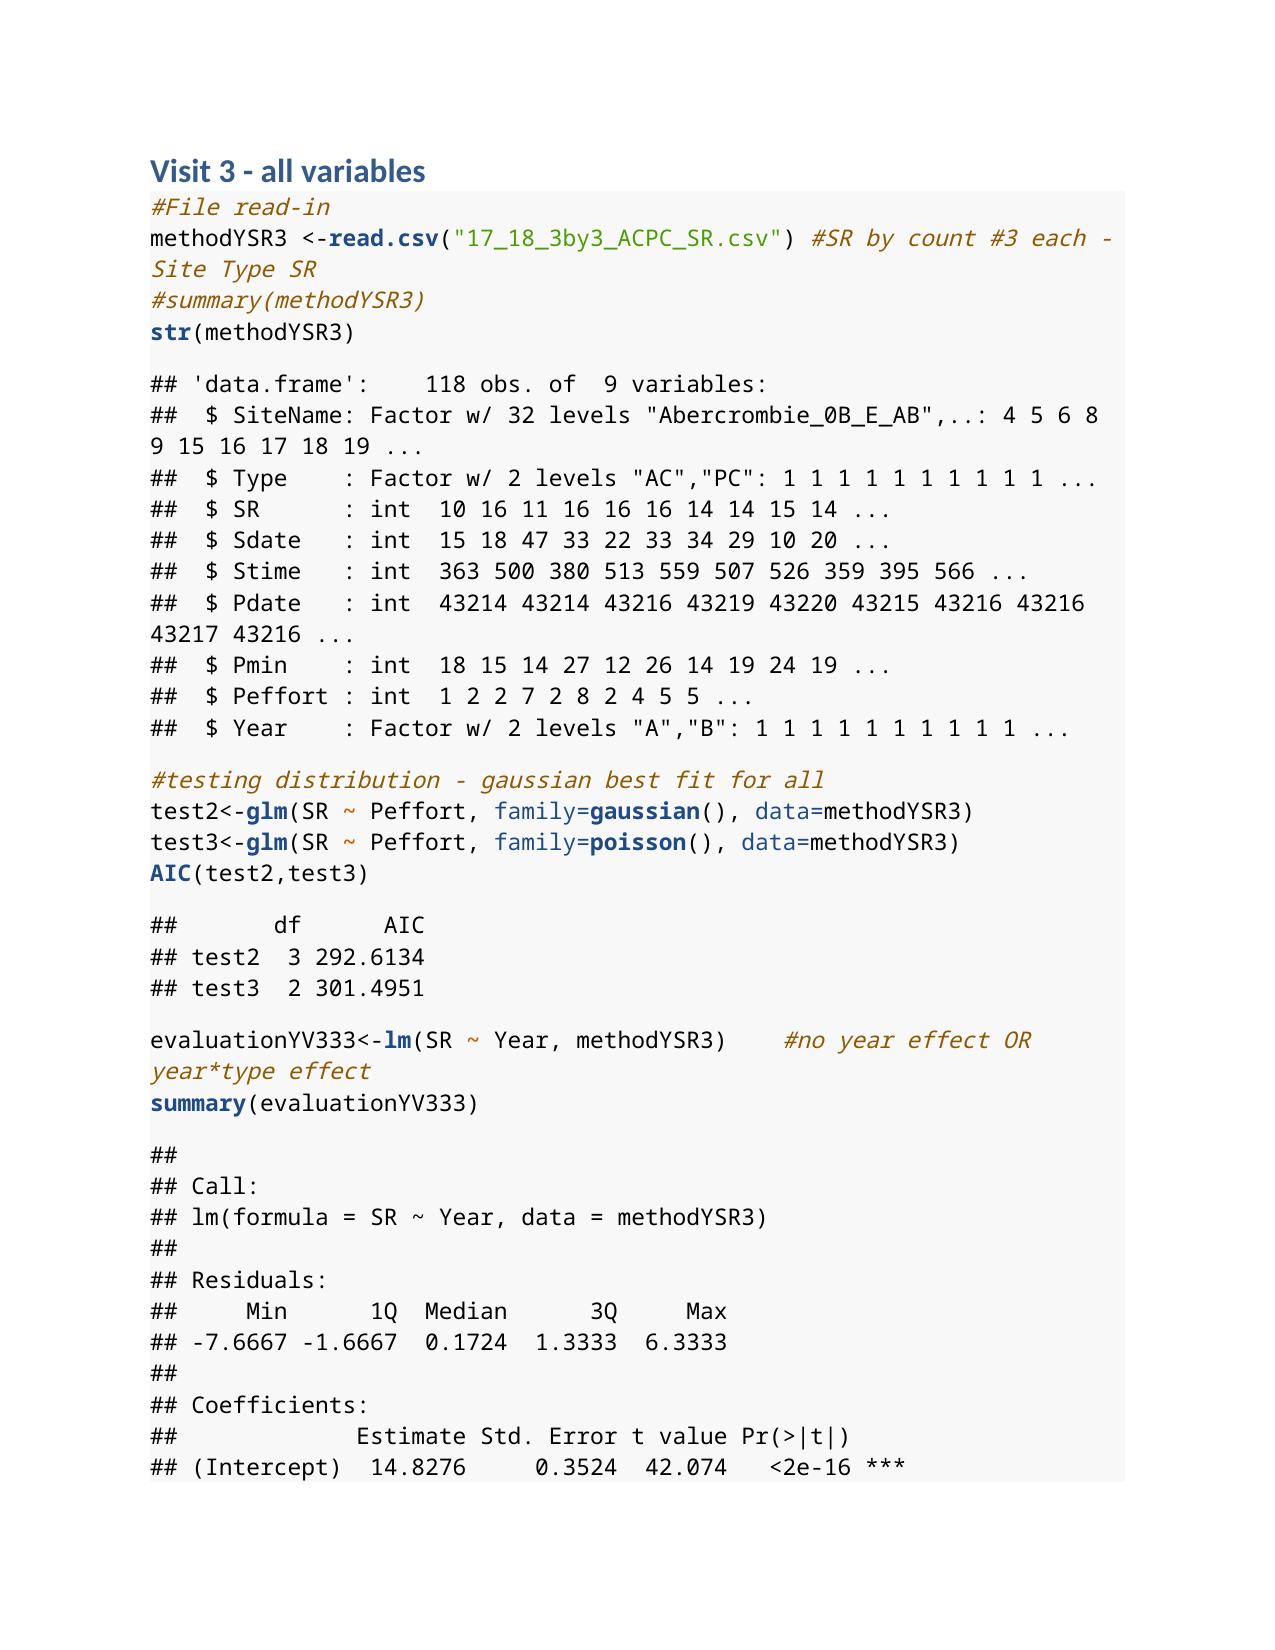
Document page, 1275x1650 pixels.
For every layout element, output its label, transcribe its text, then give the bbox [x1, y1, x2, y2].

subtitle Visit 3 - all variables [150, 150, 1125, 191]
text #File read-in methodYSR3 <-read.csv("17_18_3by3_ACPC_SR.csv") #SR by count #3 each - Site Type SR #summary(methodYSR3) str(methodYSR3) [150, 191, 1125, 347]
text #testing distribution - gaussian best fit for all test2<-glm(SR ~ Peffort, family=gaussian(), data=methodYSR3) test3<-glm(SR ~ Peffort, family=poisson(), data=methodYSR3) AIC(test2,test3) [150, 764, 1125, 889]
text evaluationYV333<-lm(SR ~ Year, methodYSR3) #no year effect OR year*type effect summary(evaluationYV333) [370, 1024, 1125, 1118]
text ## 'data.frame': 118 obs. of 9 variables: ## $ SiteName: Factor w/ 32 levels "Abercrombie_0B_E_AB",..: 4 5 6 8 9 15 16 17 18 19 ... ## $ Type : Factor w/ 2 levels "AC","PC": 1 1 1 1 1 1 1 1 1 1 ... ## $ SR : int 10 16 11 16 16 16 14 14 15 14 ... ## $ Sdate : int 15 18 47 33 22 33 34 29 10 20 ... ## $ Stime : int 363 500 380 513 559 507 526 359 395 566 ... ## $ Pdate : int 43214 43214 43216 43219 43220 43215 43216 43216 43217 43216 ... ## $ Pmin : int 18 15 14 27 12 26 14 19 24 19 ... ## $ Peffort : int 1 2 2 7 2 8 2 4 5 5 ... ## $ Year : Factor w/ 2 levels "A","B": 1 1 1 1 1 1 1 1 1 1 ... [150, 368, 1125, 743]
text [150, 1139, 1125, 1482]
text ## df AIC ## test2 3 292.6134 ## test3 2 301.4951 [150, 909, 1125, 1003]
